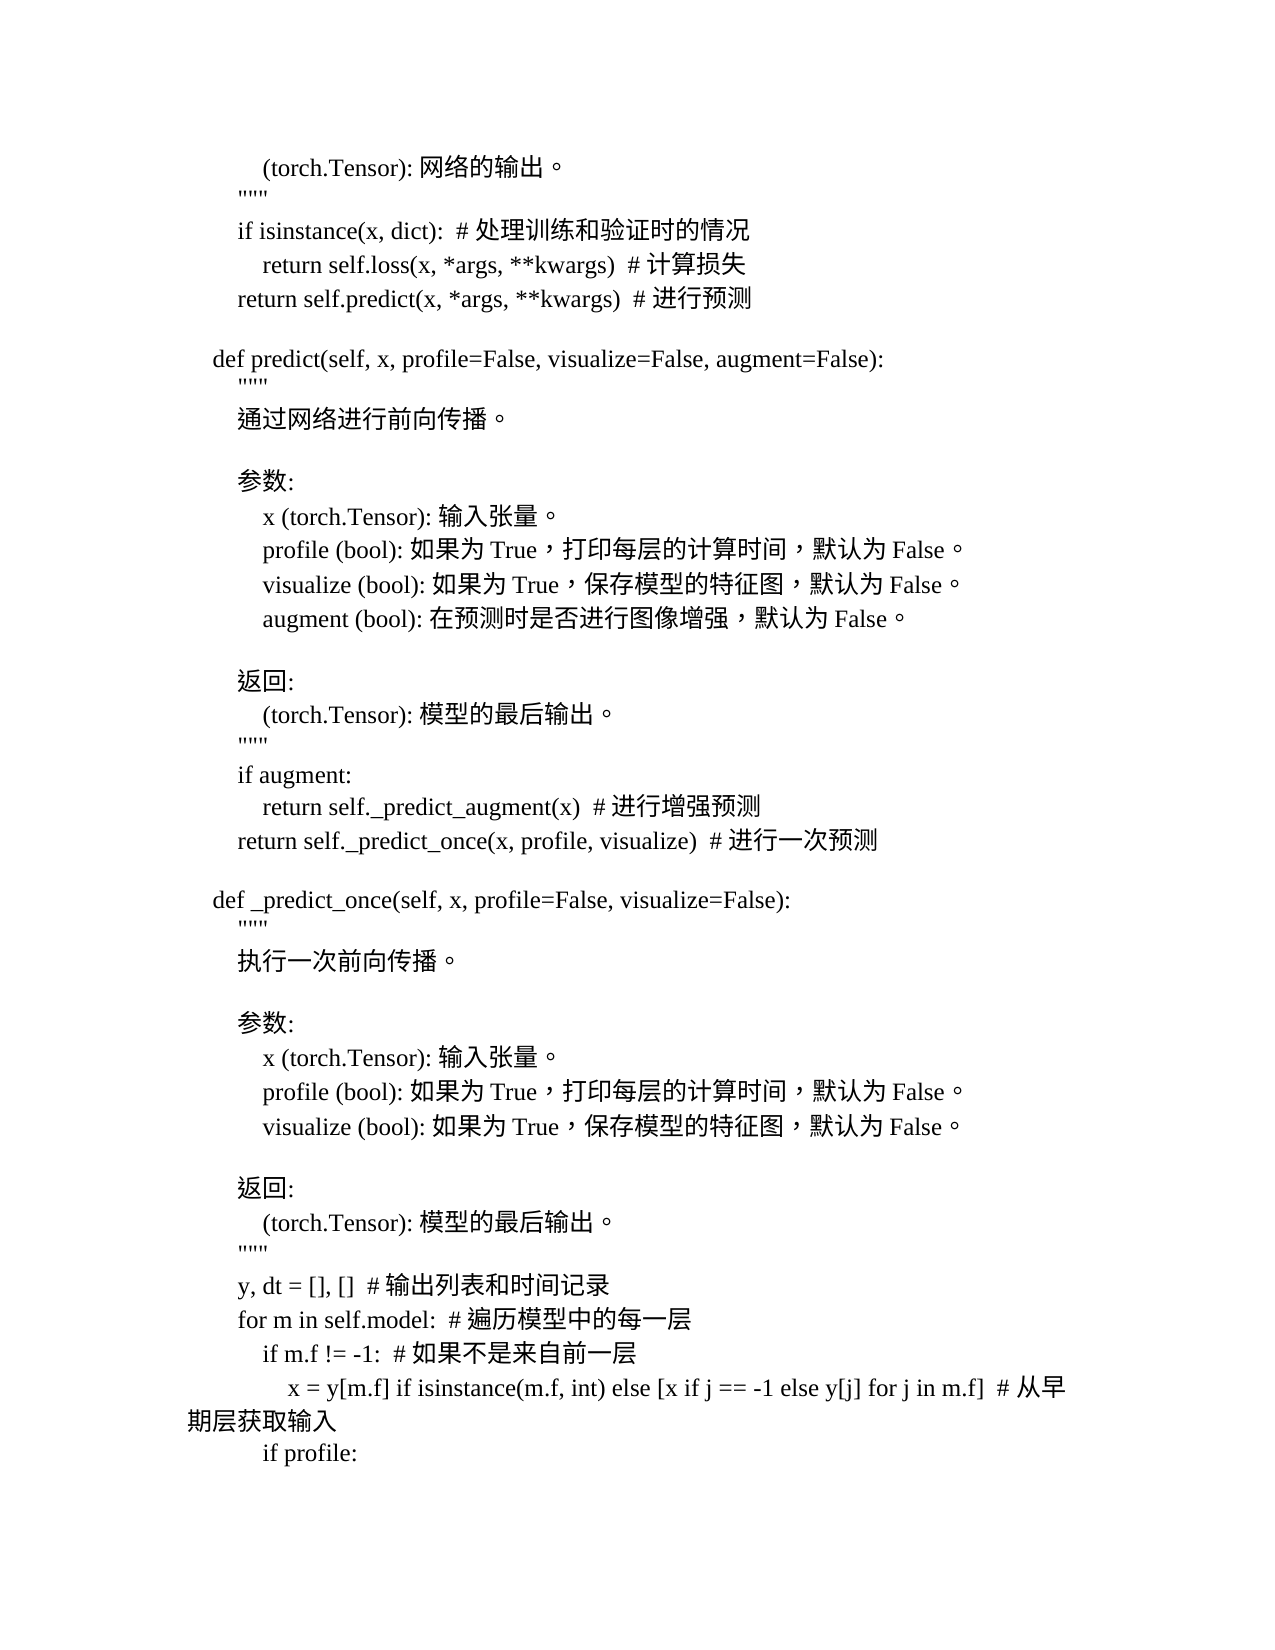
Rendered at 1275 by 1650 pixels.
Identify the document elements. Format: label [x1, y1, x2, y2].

text [187, 150, 1087, 1467]
